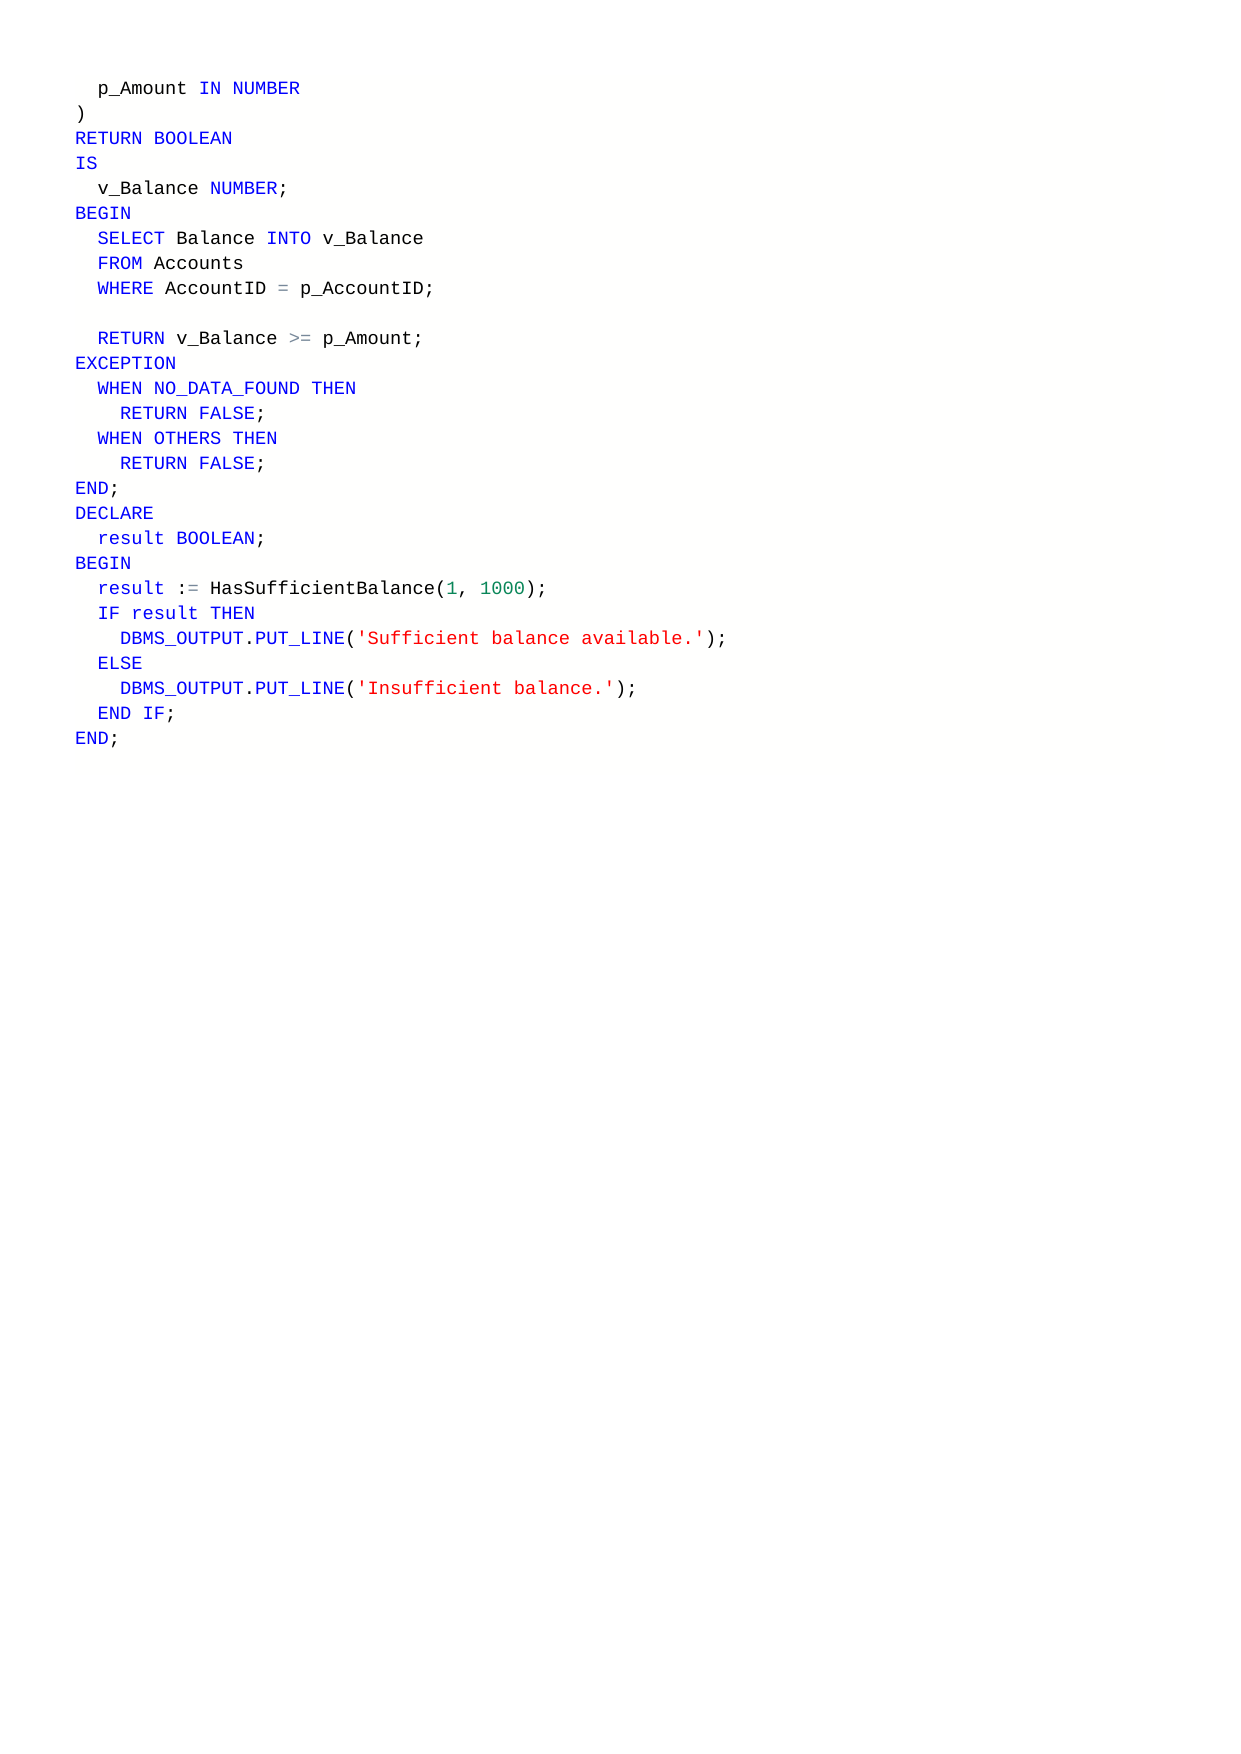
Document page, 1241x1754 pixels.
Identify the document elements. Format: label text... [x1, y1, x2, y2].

text result := HasSufficientBalance(1, 1000); [75, 575, 1165, 600]
text DBMS_OUTPUT.PUT_LINE('Insufficient balance.'); [75, 675, 1165, 700]
text SELECT Balance INTO v_Balance [75, 225, 1165, 250]
text IF result THEN [75, 600, 1165, 625]
text RETURN FALSE; [75, 400, 1165, 425]
text WHEN OTHERS THEN [75, 425, 1165, 450]
text END; [75, 475, 1165, 500]
text EXCEPTION [75, 350, 1165, 375]
text result BOOLEAN; [75, 525, 1165, 550]
text v_Balance NUMBER; [75, 175, 1165, 200]
text WHEN NO_DATA_FOUND THEN [75, 375, 1165, 400]
text FROM Accounts [75, 250, 1165, 275]
text DECLARE [75, 500, 1165, 525]
text END; [75, 725, 1165, 750]
text ELSE [75, 650, 1165, 675]
text p_Amount IN NUMBER [75, 75, 1165, 100]
text BEGIN [75, 550, 1165, 575]
text ) [75, 100, 1165, 125]
text BEGIN [75, 200, 1165, 225]
text RETURN v_Balance >= p_Amount; [75, 325, 1165, 350]
text WHERE AccountID = p_AccountID; [75, 275, 1165, 300]
text RETURN FALSE; [75, 450, 1165, 475]
text DBMS_OUTPUT.PUT_LINE('Sufficient balance available.'); [75, 625, 1165, 650]
text END IF; [75, 700, 1165, 725]
text IS [75, 150, 1165, 175]
text RETURN BOOLEAN [75, 125, 1165, 150]
